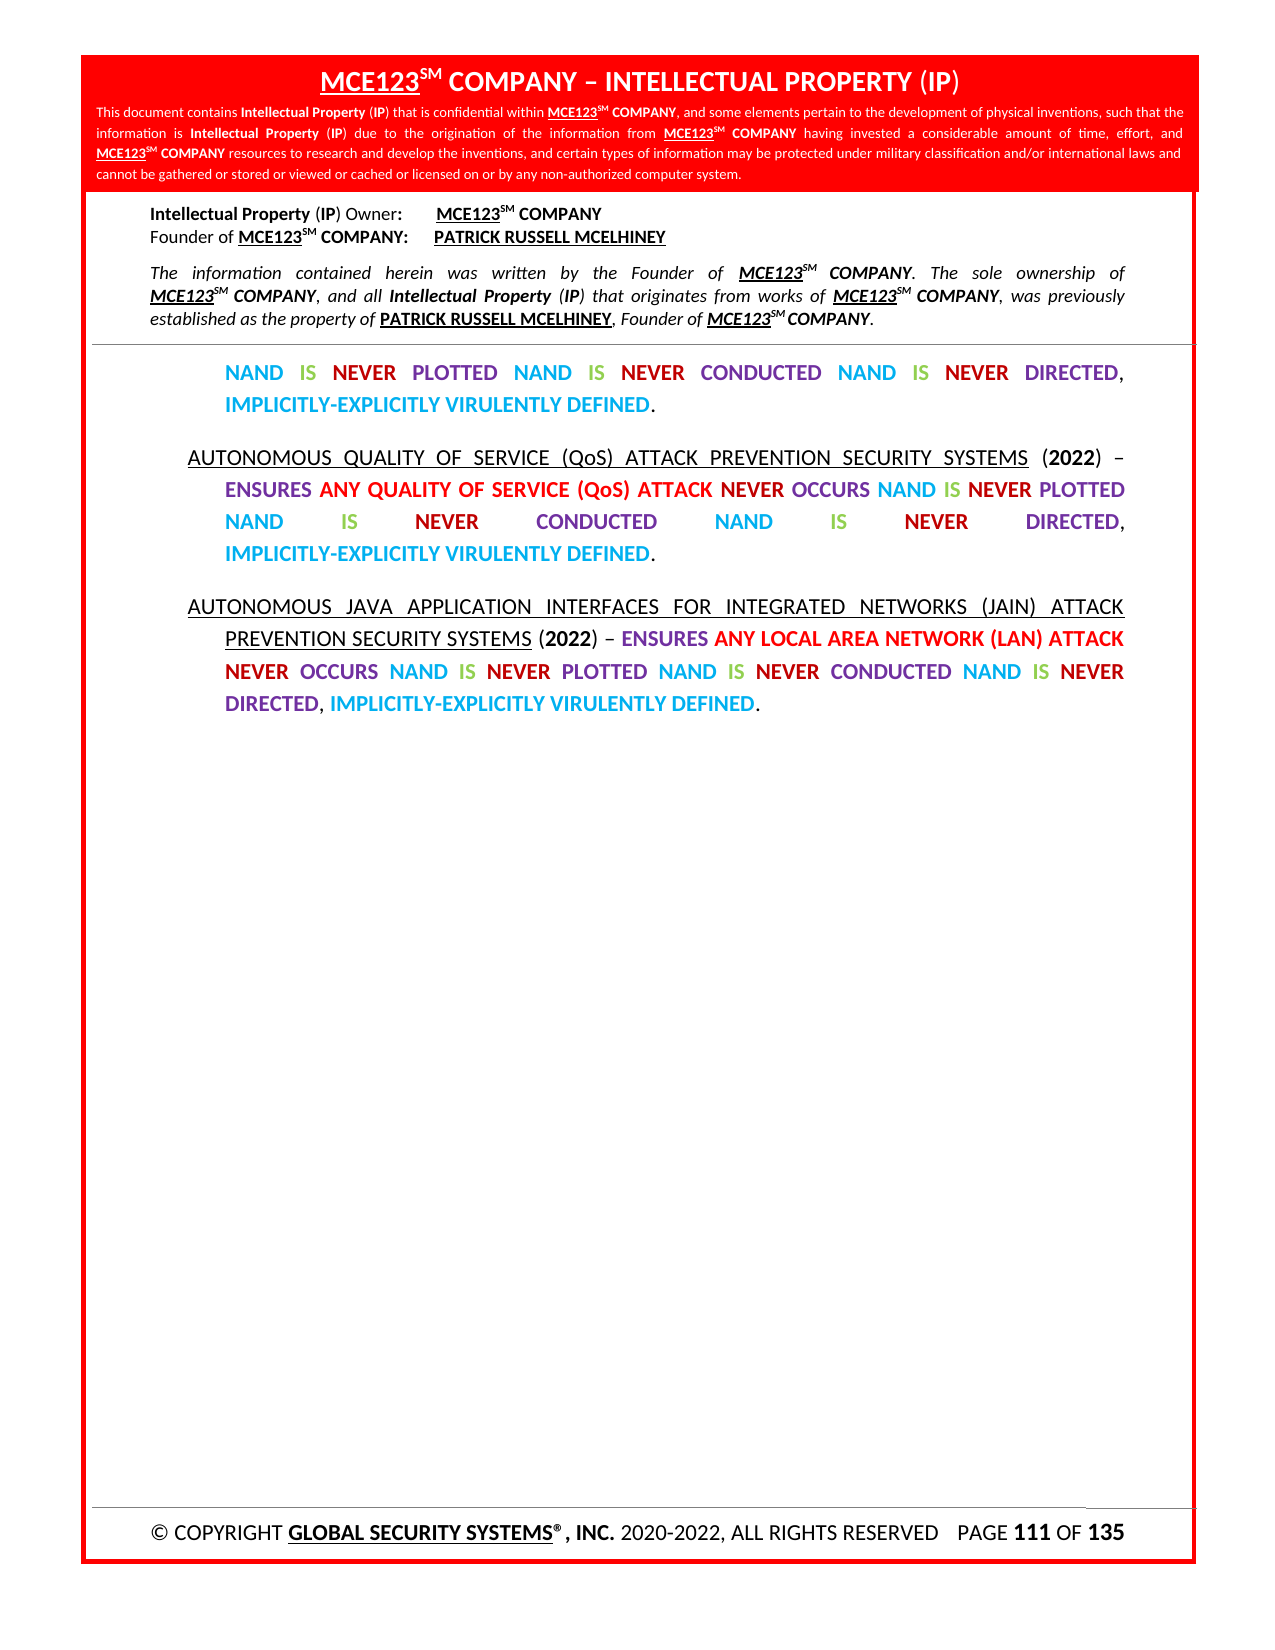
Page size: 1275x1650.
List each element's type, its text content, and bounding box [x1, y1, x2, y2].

text AUTONOMOUS JAVA APPLICATION INTERFACES FOR INTEGRATED NETWORKS (JAIN) ATTACK PREVENTION SECURITY SYSTEMS (2022) – ENSURES ANY LOCAL AREA NETWORK (LAN) ATTACK NEVER OCCURS NAND IS NEVER PLOTTED NAND IS NEVER CONDUCTED NAND IS NEVER DIRECTED, IMPLICITLY-EXPLICITLY VIRULENTLY DEFINED. [187, 618, 1125, 717]
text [187, 358, 1125, 418]
text AUTONOMOUS QUALITY OF SERVICE (QoS) ATTACK PREVENTION SECURITY SYSTEMS (2022) – ENSURES ANY QUALITY OF SERVICE (QoS) ATTACK NEVER OCCURS NAND IS NEVER PLOTTED NAND IS NEVER CONDUCTED NAND IS NEVER DIRECTED, IMPLICITLY-EXPLICITLY VIRULENTLY DEFINED. [187, 443, 1125, 567]
text AUTONOMOUS JAVA APPLICATION INTERFACES FOR INTEGRATED NETWORKS (JAIN) ATTACK PREVENTION SECURITY SYSTEMS (2022) – ENSURES ANY LOCAL AREA NETWORK (LAN) ATTACK NEVER OCCURS NAND IS NEVER PLOTTED NAND IS NEVER CONDUCTED NAND IS NEVER DIRECTED, IMPLICITLY-EXPLICITLY VIRULENTLY DEFINED. [187, 592, 1125, 617]
